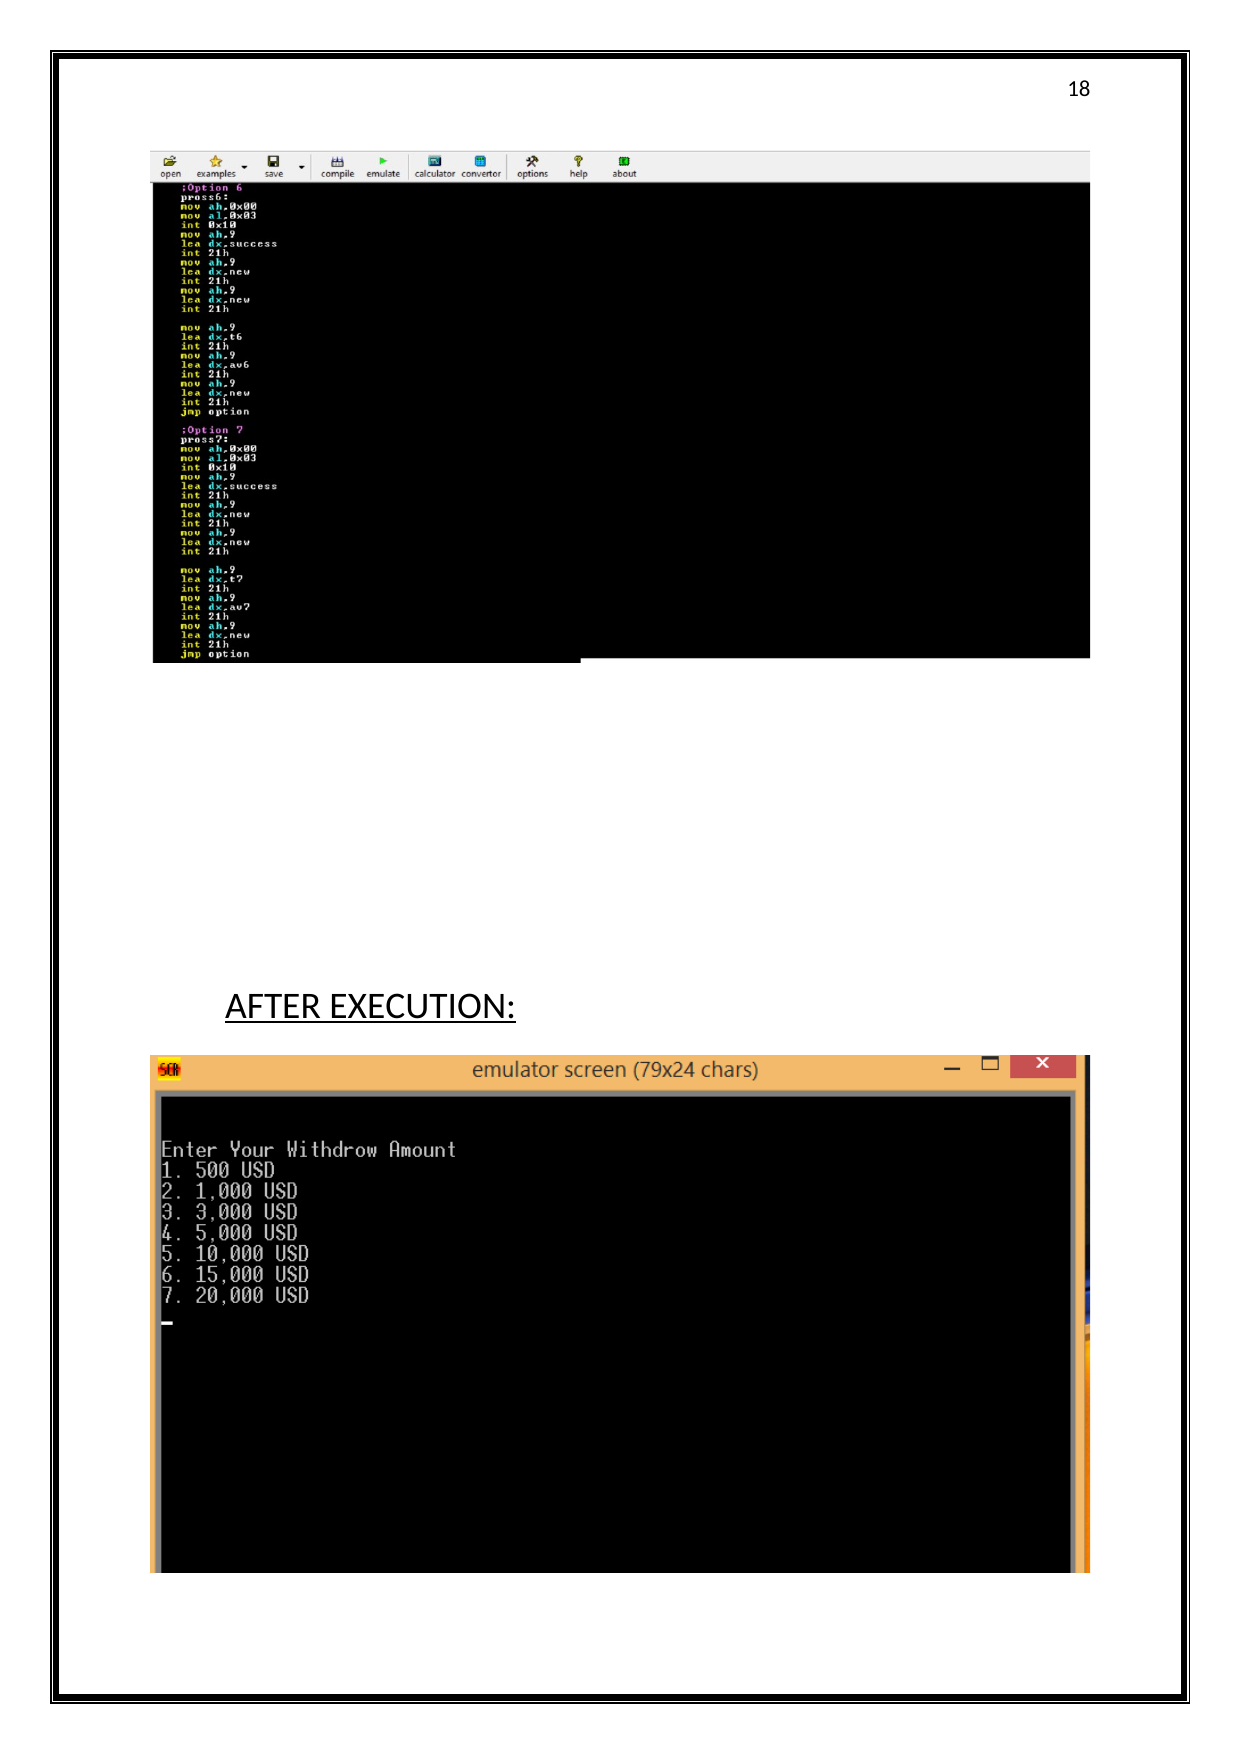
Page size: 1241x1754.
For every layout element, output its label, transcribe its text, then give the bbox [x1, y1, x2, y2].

text AFTER EXECUTION: [225, 982, 1090, 1028]
picture [150, 1055, 1091, 1573]
picture [150, 150, 1091, 663]
